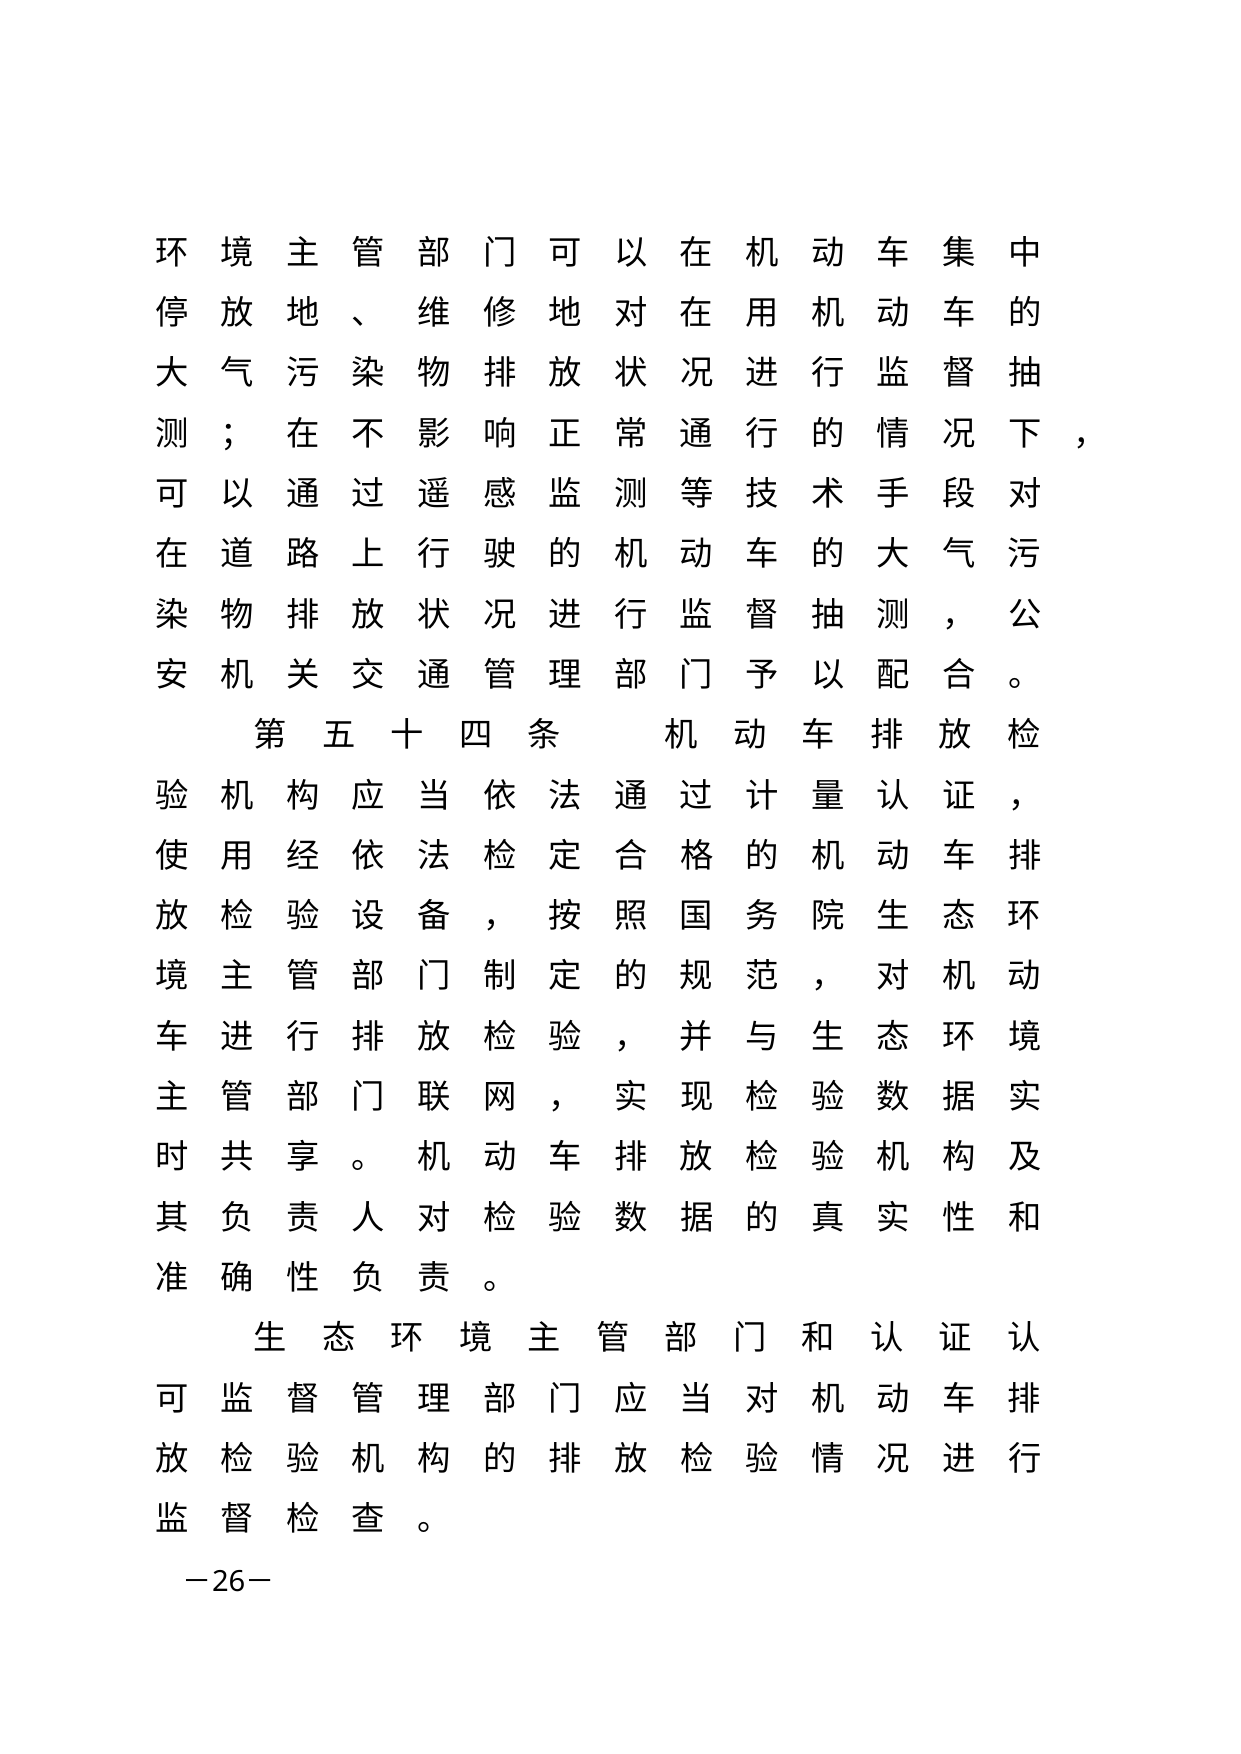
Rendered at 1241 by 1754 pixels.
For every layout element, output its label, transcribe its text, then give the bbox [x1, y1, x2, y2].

text 县级以上地方人民政府生态环境主管部门可以在机动车集中停放地、维修地对在用机动车的大气污染物排放状况进行监督抽测；在不影响正常通行的情况下，可以通过遥感监测等技术手段对在道路上行驶的机动车的大气污染物排放状况进行监督抽测，公安机关交通管理部门予以配合。 [155, 219, 1073, 702]
text 第五十四条 机动车排放检验机构应当依法通过计量认证，使用经依法检定合格的机动车排放检验设备，按照国务院生态环境主管部门制定的规范，对机动车进行排放检验，并与生态环境主管部门联网，实现检验数据实时共享。机动车排放检验机构及其负责人对检验数据的真实性和准确性负责。 [155, 702, 1073, 1305]
text 生态环境主管部门和认证认可监督管理部门应当对机动车排放检验机构的排放检验情况进行监督检查。 [155, 1305, 1073, 1546]
